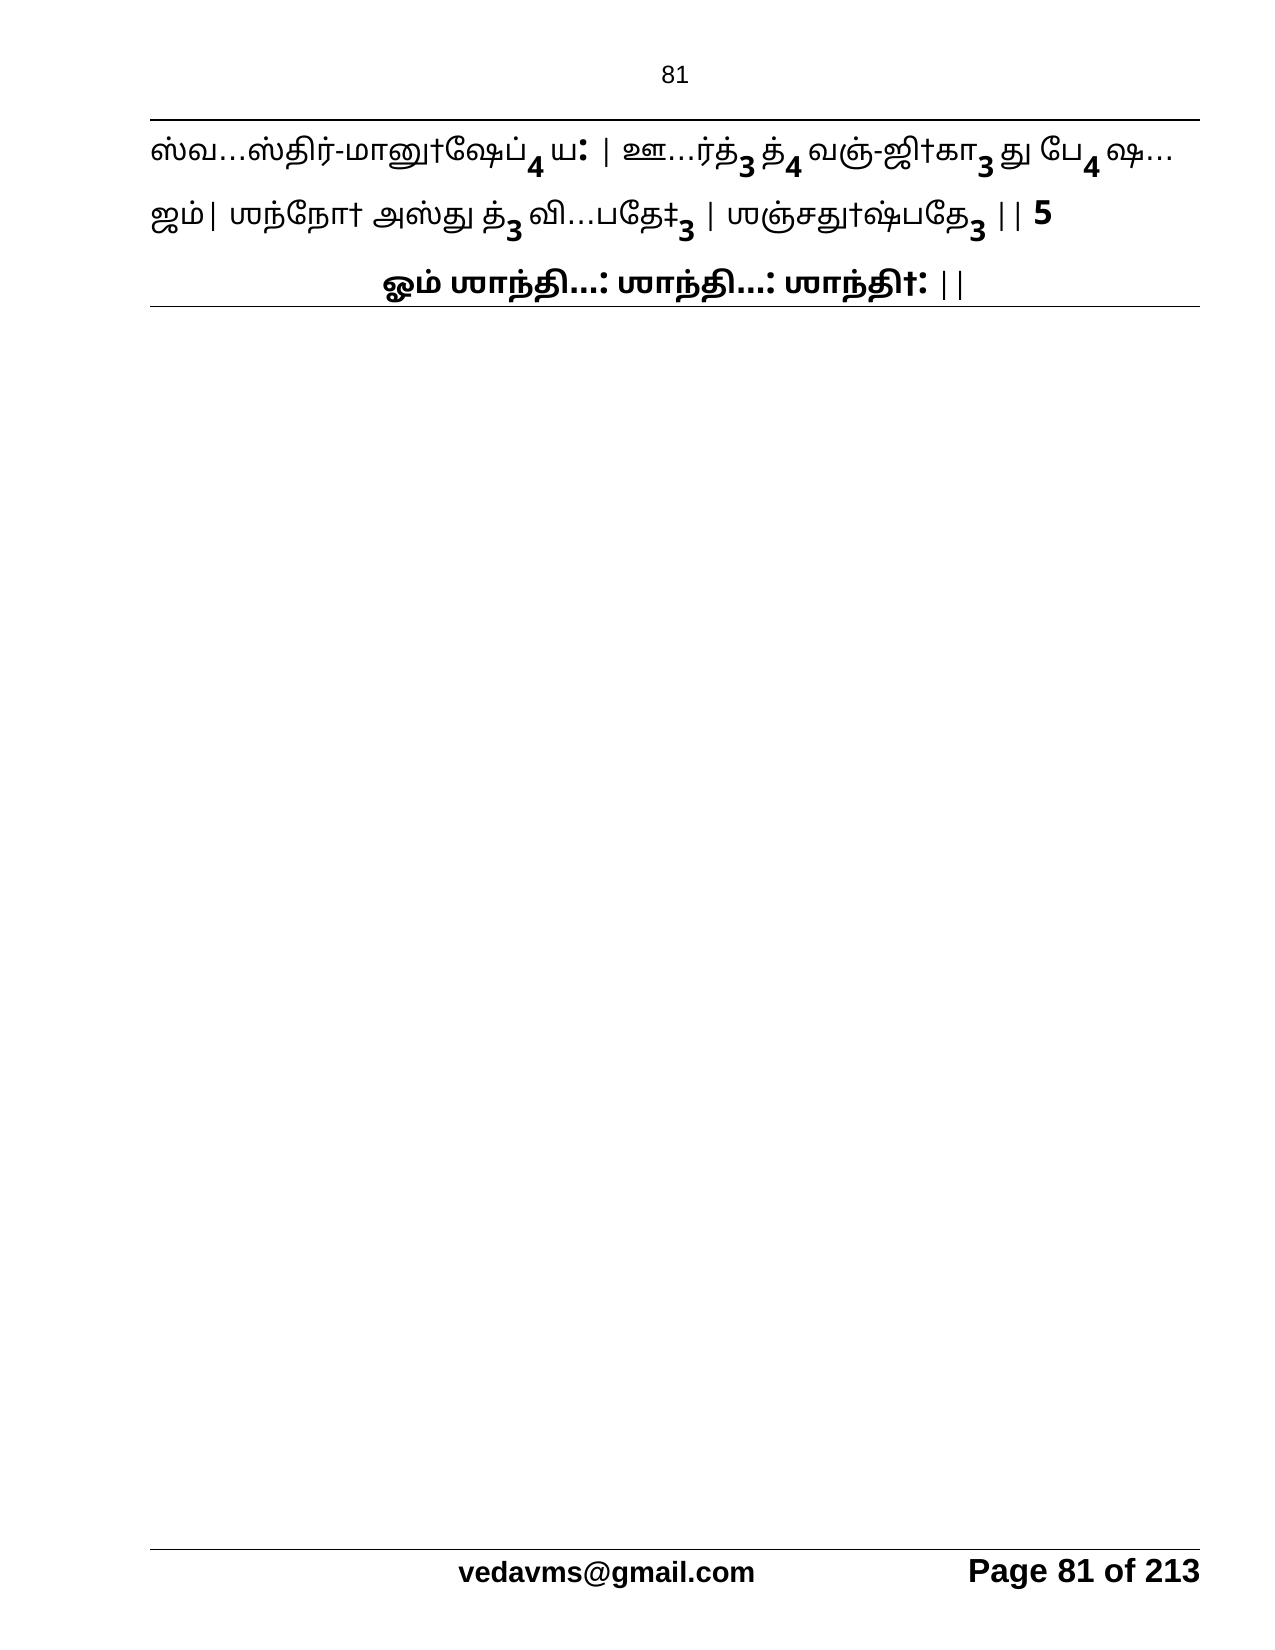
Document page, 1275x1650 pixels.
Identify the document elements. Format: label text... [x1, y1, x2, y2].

text ஸ்வ…ஸ்திர்-மானு†ஷேப்4ய: | ஊ…ர்த்3த்4வஞ்-ஜி†கா3து பே4ஷ…ஜம்| ஶந்நோ† அஸ்து த்3வி…பதே‡3 | ஶஞ்சது†ஷ்பதே3 || 5 [150, 121, 1200, 250]
text ஓம் ஶாந்தி…: ஶாந்தி…: ஶாந்தி†: || [150, 253, 1200, 306]
